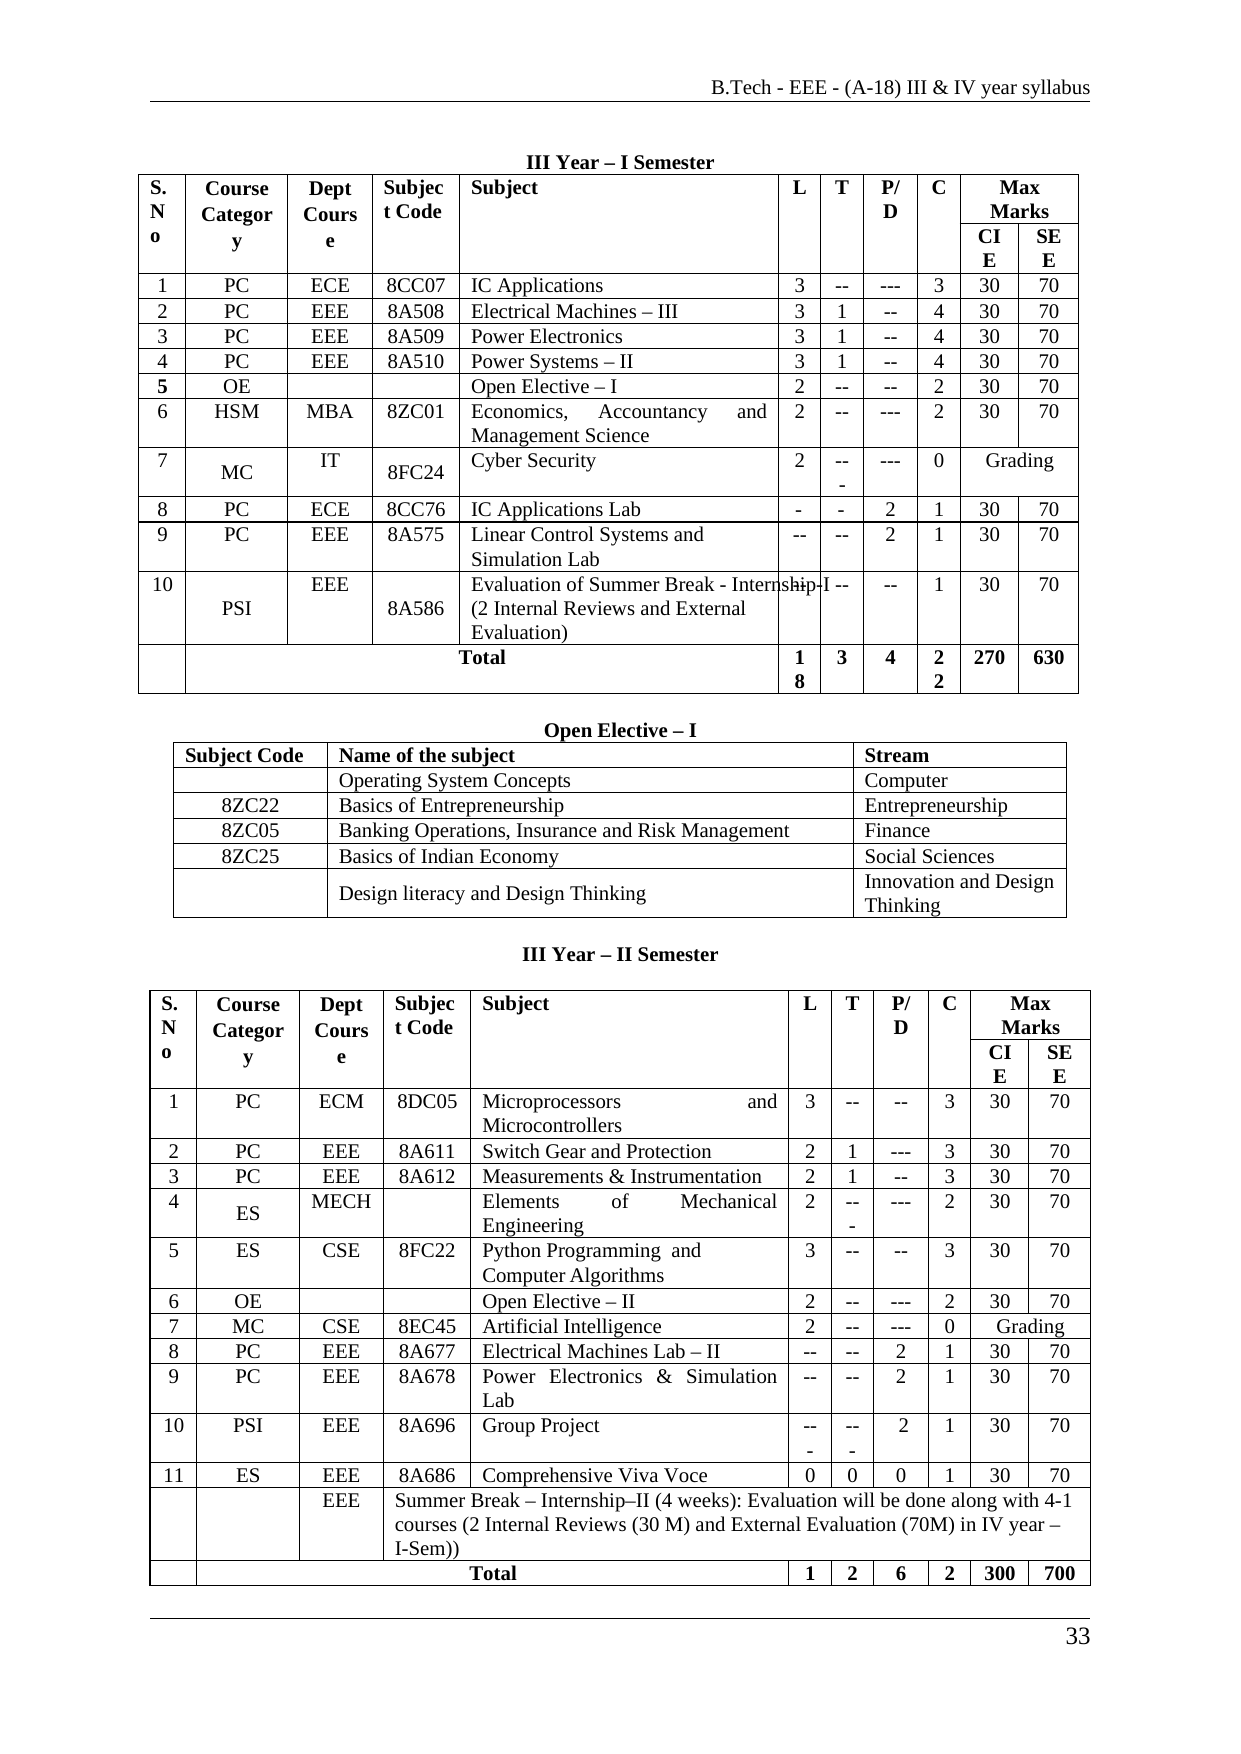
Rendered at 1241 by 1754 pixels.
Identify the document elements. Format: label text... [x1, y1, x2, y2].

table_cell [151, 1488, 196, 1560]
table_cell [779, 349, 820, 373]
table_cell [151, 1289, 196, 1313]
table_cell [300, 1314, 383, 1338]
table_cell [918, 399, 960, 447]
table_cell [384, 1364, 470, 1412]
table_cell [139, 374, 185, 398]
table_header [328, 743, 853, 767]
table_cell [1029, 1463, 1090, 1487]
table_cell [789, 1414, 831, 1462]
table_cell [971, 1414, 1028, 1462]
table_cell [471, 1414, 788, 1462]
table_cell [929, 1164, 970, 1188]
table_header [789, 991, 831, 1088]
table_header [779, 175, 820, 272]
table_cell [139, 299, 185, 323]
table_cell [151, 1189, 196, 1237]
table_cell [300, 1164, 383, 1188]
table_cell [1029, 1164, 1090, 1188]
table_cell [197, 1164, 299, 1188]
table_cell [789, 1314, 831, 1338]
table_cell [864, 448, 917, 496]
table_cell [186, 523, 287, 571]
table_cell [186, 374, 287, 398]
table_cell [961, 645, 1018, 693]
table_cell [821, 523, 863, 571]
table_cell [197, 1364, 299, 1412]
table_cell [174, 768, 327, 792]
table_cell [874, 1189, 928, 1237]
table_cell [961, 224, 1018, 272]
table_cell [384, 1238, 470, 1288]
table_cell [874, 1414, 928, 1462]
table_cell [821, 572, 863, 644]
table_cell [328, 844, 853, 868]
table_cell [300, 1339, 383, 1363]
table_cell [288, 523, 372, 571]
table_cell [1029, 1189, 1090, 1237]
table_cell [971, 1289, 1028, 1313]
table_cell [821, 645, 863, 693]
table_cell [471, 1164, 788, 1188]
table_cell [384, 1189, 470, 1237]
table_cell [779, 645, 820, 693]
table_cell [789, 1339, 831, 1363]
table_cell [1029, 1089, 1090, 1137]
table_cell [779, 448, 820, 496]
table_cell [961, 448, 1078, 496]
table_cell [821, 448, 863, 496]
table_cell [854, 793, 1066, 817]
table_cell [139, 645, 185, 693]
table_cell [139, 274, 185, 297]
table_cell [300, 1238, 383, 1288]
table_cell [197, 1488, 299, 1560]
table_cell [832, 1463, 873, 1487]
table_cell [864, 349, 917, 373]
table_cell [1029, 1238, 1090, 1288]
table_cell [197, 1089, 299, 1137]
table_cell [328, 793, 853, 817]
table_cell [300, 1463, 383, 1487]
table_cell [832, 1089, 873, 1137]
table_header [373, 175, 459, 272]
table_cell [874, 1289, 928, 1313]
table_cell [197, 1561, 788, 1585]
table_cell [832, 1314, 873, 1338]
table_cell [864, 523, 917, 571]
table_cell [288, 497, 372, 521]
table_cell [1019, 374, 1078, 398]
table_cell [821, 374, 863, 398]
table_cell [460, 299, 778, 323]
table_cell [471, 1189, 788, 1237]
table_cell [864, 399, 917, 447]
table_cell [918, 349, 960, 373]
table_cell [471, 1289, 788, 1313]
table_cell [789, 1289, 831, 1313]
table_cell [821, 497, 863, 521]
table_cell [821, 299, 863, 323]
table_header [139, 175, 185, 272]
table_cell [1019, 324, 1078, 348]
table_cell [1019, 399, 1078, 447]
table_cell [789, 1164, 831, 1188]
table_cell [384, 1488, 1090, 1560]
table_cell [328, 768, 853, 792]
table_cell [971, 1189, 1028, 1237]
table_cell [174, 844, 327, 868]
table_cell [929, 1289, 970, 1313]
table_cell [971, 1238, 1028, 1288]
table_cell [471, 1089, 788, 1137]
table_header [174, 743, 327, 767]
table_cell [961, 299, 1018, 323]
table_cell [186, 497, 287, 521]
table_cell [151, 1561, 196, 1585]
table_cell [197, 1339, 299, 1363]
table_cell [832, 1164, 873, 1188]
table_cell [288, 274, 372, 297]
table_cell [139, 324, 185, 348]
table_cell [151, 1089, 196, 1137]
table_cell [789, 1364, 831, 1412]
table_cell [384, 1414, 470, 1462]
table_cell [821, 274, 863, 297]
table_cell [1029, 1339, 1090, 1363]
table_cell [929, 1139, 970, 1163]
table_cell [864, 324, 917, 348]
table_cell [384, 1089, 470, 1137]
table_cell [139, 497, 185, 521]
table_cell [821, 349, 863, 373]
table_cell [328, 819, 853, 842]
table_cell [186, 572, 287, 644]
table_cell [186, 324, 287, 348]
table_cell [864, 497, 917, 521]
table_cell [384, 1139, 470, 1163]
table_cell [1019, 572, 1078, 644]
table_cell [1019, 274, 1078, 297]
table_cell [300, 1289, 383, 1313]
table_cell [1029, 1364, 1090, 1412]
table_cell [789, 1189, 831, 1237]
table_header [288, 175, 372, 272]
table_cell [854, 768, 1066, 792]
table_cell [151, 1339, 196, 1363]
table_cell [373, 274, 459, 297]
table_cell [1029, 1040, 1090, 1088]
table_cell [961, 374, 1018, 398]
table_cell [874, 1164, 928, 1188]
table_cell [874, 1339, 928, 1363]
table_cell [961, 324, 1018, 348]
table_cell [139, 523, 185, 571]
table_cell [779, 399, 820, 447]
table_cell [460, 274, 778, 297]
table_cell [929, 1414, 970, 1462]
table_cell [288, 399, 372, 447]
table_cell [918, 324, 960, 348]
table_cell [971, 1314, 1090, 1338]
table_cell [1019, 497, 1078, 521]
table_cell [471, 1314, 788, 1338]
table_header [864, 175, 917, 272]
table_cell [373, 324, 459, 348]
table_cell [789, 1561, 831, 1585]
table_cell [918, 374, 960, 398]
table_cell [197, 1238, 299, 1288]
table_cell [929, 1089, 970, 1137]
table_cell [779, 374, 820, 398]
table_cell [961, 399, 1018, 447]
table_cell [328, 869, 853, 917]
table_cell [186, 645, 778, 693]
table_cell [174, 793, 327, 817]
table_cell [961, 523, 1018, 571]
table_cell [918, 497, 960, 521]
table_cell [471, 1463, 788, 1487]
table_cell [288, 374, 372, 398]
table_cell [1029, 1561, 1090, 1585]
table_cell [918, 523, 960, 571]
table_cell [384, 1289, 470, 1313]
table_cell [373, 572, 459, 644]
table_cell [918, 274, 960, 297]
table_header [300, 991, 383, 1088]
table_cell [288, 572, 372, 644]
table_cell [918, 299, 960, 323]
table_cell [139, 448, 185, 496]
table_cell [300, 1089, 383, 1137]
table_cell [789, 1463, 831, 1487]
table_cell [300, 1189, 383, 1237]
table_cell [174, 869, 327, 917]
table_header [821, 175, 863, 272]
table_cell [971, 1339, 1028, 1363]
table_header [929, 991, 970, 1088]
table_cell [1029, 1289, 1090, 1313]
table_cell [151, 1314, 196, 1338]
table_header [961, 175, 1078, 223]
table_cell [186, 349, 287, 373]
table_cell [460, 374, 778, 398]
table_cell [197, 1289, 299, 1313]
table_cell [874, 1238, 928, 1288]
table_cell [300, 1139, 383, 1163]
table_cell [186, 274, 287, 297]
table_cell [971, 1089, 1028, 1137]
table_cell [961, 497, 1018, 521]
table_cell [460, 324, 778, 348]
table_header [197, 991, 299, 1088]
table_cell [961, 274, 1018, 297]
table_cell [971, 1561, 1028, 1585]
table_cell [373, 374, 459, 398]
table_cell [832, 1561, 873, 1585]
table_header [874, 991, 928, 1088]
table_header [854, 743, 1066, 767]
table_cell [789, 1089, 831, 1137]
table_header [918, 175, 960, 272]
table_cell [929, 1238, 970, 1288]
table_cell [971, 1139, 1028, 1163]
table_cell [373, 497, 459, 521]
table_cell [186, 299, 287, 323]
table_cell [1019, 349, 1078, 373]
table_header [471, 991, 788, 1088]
text Open Elective – I [150, 718, 1090, 742]
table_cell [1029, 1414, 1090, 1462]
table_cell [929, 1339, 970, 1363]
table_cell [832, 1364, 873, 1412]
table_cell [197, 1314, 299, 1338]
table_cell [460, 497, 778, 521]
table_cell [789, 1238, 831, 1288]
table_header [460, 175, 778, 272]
text III Year – I Semester [150, 150, 1090, 174]
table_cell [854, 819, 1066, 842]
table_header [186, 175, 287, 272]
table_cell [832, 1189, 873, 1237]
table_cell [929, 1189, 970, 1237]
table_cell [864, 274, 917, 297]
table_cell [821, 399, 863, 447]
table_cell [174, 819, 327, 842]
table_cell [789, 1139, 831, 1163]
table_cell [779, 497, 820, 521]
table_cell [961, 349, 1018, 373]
text III Year – II Semester [150, 942, 1090, 966]
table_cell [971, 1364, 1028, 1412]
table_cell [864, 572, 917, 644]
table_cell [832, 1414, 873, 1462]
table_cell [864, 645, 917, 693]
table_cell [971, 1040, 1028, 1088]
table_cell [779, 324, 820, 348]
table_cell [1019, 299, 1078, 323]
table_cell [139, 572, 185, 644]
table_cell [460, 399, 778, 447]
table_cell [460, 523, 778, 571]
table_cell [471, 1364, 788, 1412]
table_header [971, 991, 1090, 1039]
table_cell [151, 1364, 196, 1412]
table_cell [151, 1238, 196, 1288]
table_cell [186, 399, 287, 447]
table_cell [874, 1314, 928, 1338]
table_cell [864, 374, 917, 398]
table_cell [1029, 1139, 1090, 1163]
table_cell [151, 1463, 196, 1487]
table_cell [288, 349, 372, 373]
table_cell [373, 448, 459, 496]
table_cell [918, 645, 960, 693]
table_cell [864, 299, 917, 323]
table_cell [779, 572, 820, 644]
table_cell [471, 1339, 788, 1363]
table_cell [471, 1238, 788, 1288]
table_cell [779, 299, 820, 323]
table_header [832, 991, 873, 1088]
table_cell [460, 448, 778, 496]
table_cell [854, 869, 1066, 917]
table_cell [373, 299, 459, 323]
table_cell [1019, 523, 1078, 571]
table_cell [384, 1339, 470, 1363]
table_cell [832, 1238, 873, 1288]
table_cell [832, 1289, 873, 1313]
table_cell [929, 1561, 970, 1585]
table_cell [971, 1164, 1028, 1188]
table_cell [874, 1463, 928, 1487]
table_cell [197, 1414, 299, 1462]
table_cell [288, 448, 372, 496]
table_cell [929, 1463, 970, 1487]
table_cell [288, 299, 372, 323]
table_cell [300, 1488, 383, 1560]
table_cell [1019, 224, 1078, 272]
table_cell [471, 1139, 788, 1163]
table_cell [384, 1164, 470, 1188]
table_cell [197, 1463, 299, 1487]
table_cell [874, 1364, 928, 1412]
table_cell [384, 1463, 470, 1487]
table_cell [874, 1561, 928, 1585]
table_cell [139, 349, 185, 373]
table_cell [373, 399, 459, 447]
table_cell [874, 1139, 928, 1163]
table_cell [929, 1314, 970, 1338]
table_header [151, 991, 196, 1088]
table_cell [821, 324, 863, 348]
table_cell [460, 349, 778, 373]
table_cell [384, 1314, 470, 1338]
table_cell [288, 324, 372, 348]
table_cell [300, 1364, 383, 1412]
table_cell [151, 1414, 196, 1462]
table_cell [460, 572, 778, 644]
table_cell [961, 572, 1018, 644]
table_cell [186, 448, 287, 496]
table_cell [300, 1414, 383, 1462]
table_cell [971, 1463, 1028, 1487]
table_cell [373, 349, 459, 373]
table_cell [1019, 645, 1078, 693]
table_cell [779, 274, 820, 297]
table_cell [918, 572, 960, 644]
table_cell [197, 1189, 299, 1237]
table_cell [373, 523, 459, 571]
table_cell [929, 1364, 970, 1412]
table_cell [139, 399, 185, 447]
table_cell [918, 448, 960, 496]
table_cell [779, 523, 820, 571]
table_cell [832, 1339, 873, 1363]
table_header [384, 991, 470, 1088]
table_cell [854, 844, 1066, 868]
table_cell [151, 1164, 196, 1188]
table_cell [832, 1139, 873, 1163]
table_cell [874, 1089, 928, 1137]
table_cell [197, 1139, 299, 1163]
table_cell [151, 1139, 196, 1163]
